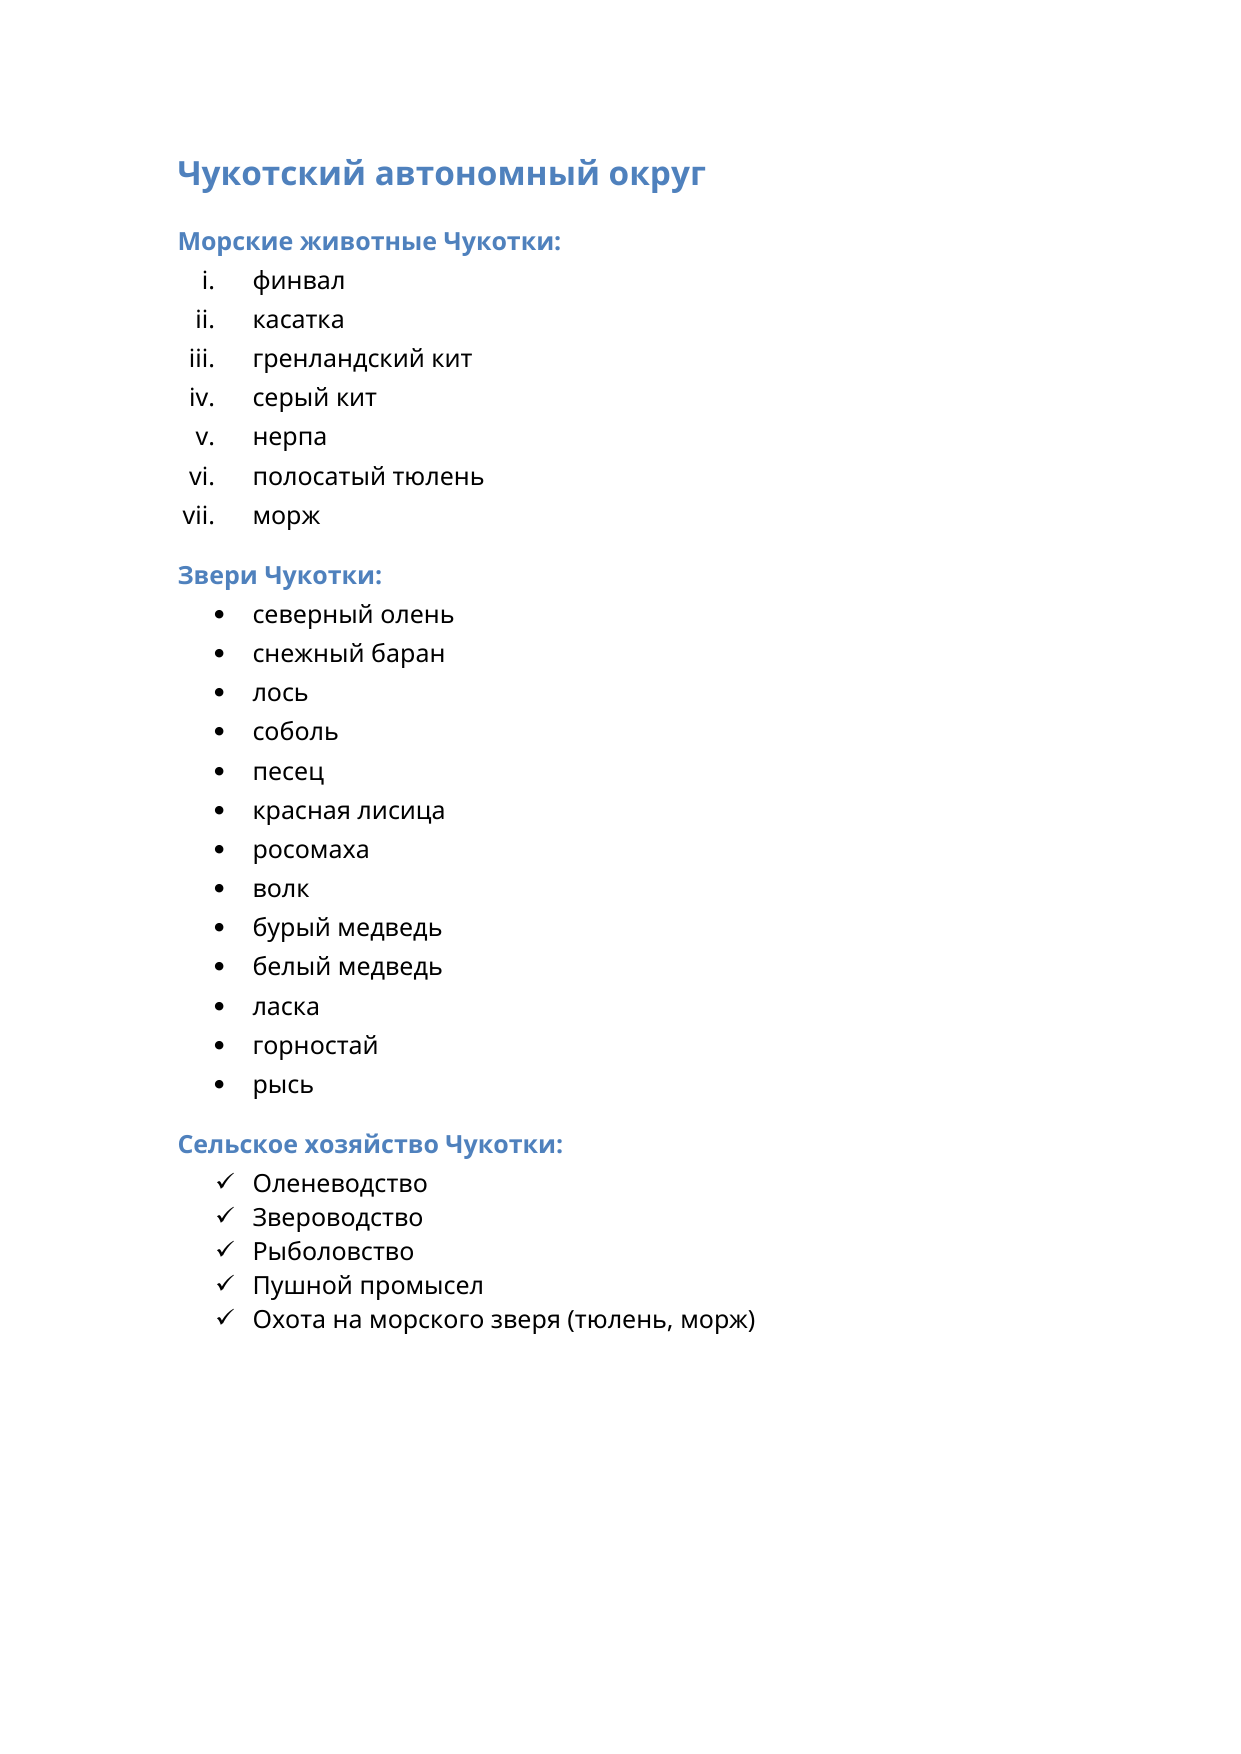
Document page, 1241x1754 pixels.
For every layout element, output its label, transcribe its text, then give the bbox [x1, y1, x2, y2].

subtitle Сельское хозяйство Чукотки: [177, 1127, 1152, 1161]
subtitle Морские животные Чукотки: [177, 223, 1152, 257]
list снежный баран [215, 636, 1152, 670]
list Рыболовство [215, 1234, 1152, 1268]
list песец [215, 753, 1152, 787]
subtitle Чукотский автономный округ [177, 150, 1152, 196]
list Пушной промысел [215, 1268, 1152, 1302]
subtitle Звери Чукотки: [177, 557, 1152, 591]
list Звероводство [215, 1200, 1152, 1234]
list горностай [215, 1027, 1152, 1061]
list волк [215, 871, 1152, 905]
list рысь [215, 1067, 1152, 1101]
list красная лисица [215, 792, 1152, 826]
list гренландский кит [215, 341, 1152, 375]
list бурый медведь [215, 910, 1152, 944]
list полосатый тюлень [215, 458, 1152, 492]
list северный олень [215, 597, 1152, 631]
list Оленеводство [215, 1166, 1152, 1200]
list белый медведь [215, 949, 1152, 983]
list нерпа [215, 419, 1152, 453]
list финвал [215, 262, 1152, 296]
list Охота на морского зверя (тюлень, морж) [215, 1302, 1152, 1336]
list ласка [215, 988, 1152, 1022]
list серый кит [215, 380, 1152, 414]
list морж [215, 497, 1152, 531]
list соболь [215, 714, 1152, 748]
list росомаха [215, 832, 1152, 866]
list касатка [215, 302, 1152, 336]
list лось [215, 675, 1152, 709]
